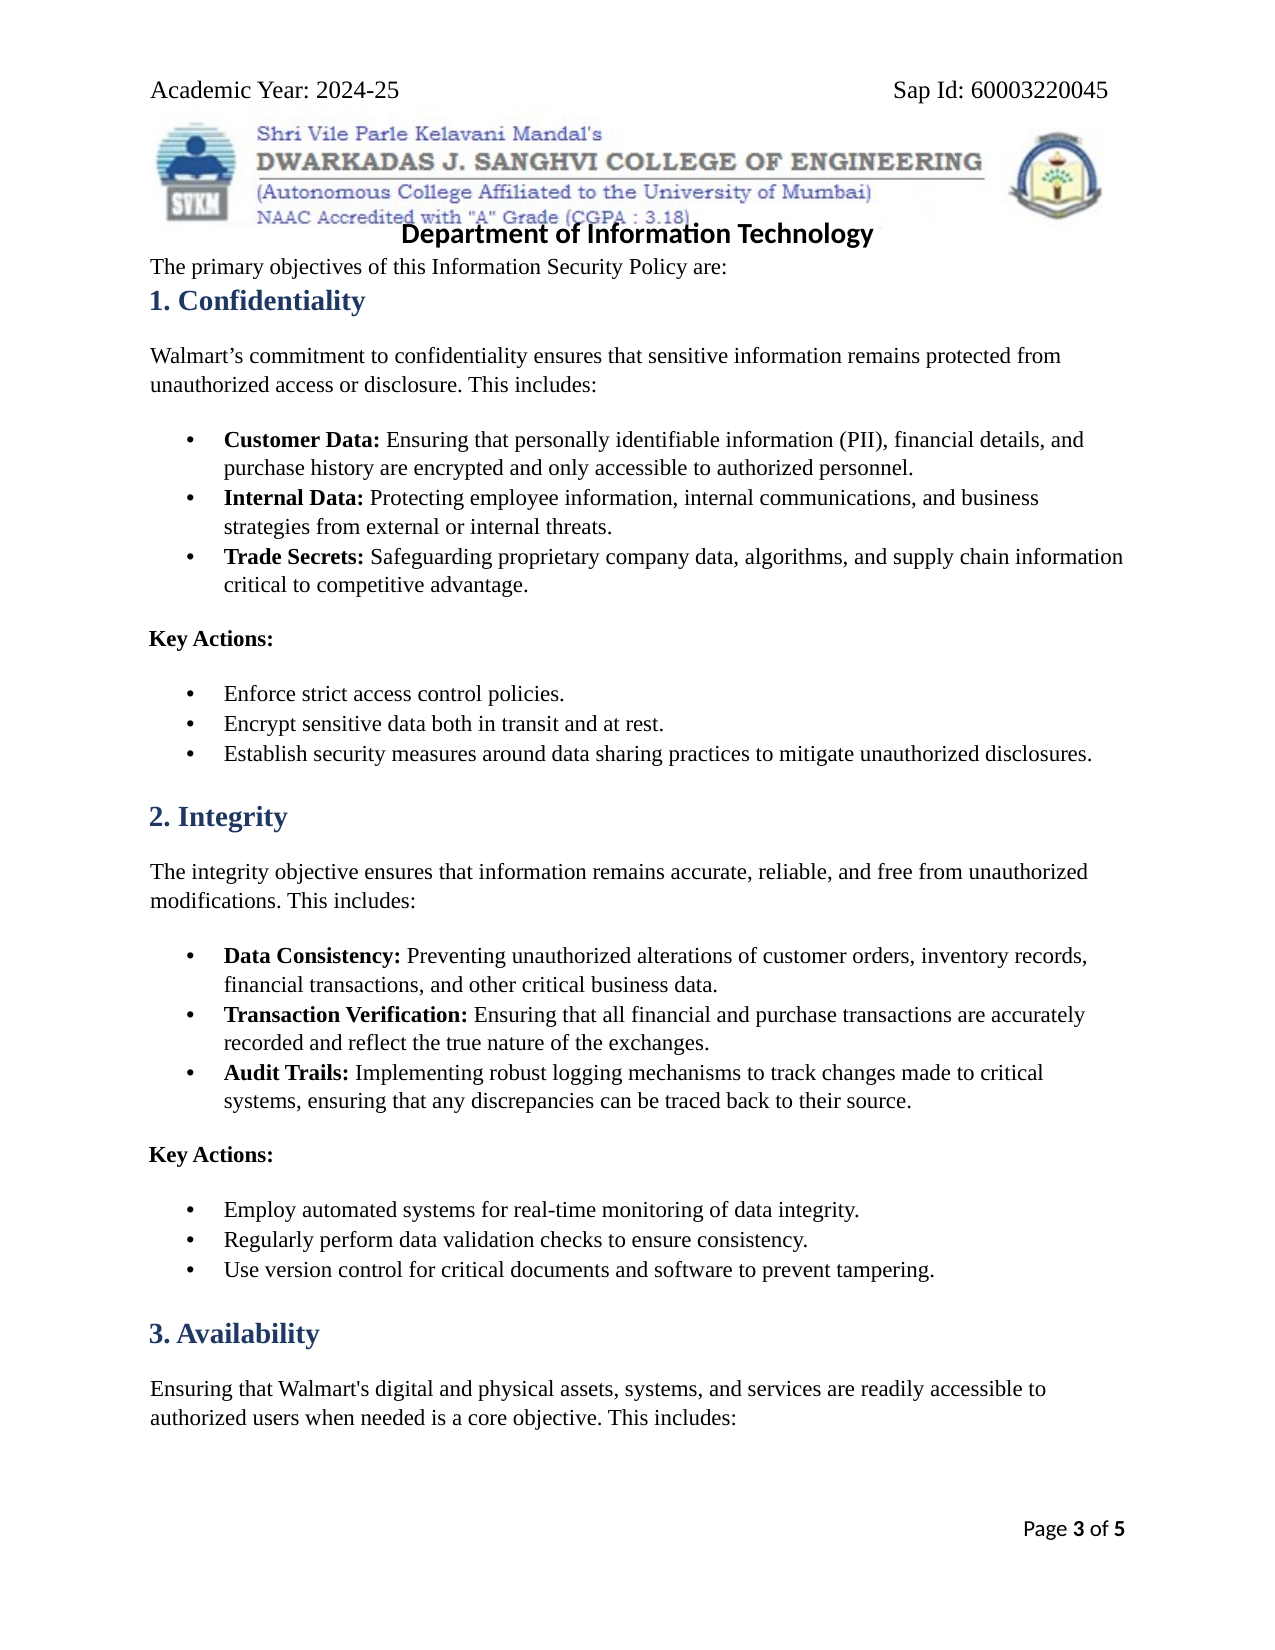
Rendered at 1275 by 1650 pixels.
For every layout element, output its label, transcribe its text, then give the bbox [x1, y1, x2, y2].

picture [624, 231, 630, 238]
text The primary objectives of this Information Security Policy are: [150, 253, 1125, 279]
subtitle 1. Confidentiality [148, 283, 1125, 317]
picture [469, 231, 476, 238]
picture [406, 227, 415, 238]
list Use version control for critical documents and software to prevent tampering. [186, 1256, 1125, 1282]
picture [797, 231, 803, 238]
picture [528, 231, 534, 238]
text Walmart’s commitment to confidentiality ensures that sensitive information remains protected from unauthorized access or disclosure. This includes: [150, 342, 1125, 397]
list Encrypt sensitive data both in transit and at rest. [186, 709, 1125, 736]
list Customer Data: Ensuring that personally identifiable information (PII), financial details, and purchase history are encrypted and only accessible to authorized personnel. [186, 426, 1125, 481]
list Enforce strict access control policies. [186, 679, 1125, 706]
picture [599, 231, 605, 238]
text Ensuring that Walmart's digital and physical assets, systems, and services are readily accessible to authorized users when needed is a core objective. This includes: [150, 1375, 1125, 1430]
list Audit Trails: Implementing robust logging mechanisms to track changes made to critical systems, ensuring that any discrepancies can be traced back to their source. [186, 1059, 1125, 1114]
list Trade Secrets: Safeguarding proprietary company data, algorithms, and supply chain information critical to competitive advantage. [186, 543, 1125, 597]
list Transaction Verification: Ensuring that all financial and purchase transactions are accurately recorded and reflect the true nature of the exchanges. [186, 1001, 1125, 1056]
picture [150, 103, 1107, 238]
picture [560, 231, 566, 238]
list Data Consistency: Preventing unauthorized alterations of customer orders, inventory records, financial transactions, and other critical business data. [186, 942, 1125, 997]
text The integrity objective ensures that information remains accurate, reliable, and free from unauthorized modifications. This includes: [150, 858, 1125, 913]
picture [781, 231, 787, 238]
subtitle 3. Availability [148, 1316, 1125, 1350]
list Establish security measures around data sharing practices to mitigate unauthorized disclosures. [186, 739, 1125, 766]
picture [855, 230, 864, 238]
picture [704, 231, 710, 238]
picture [812, 231, 818, 238]
text Key Actions: [148, 1141, 1125, 1168]
subtitle 2. Integrity [148, 799, 1125, 833]
list Employ automated systems for real-time monitoring of data integrity. [186, 1196, 1125, 1222]
picture [439, 231, 445, 238]
picture [720, 231, 726, 238]
list Regularly perform data validation checks to ensure consistency. [186, 1226, 1125, 1252]
list Internal Data: Protecting employee information, internal communications, and business strategies from external or internal threats. [186, 484, 1125, 539]
picture [835, 231, 841, 238]
text Key Actions: [148, 625, 1125, 651]
